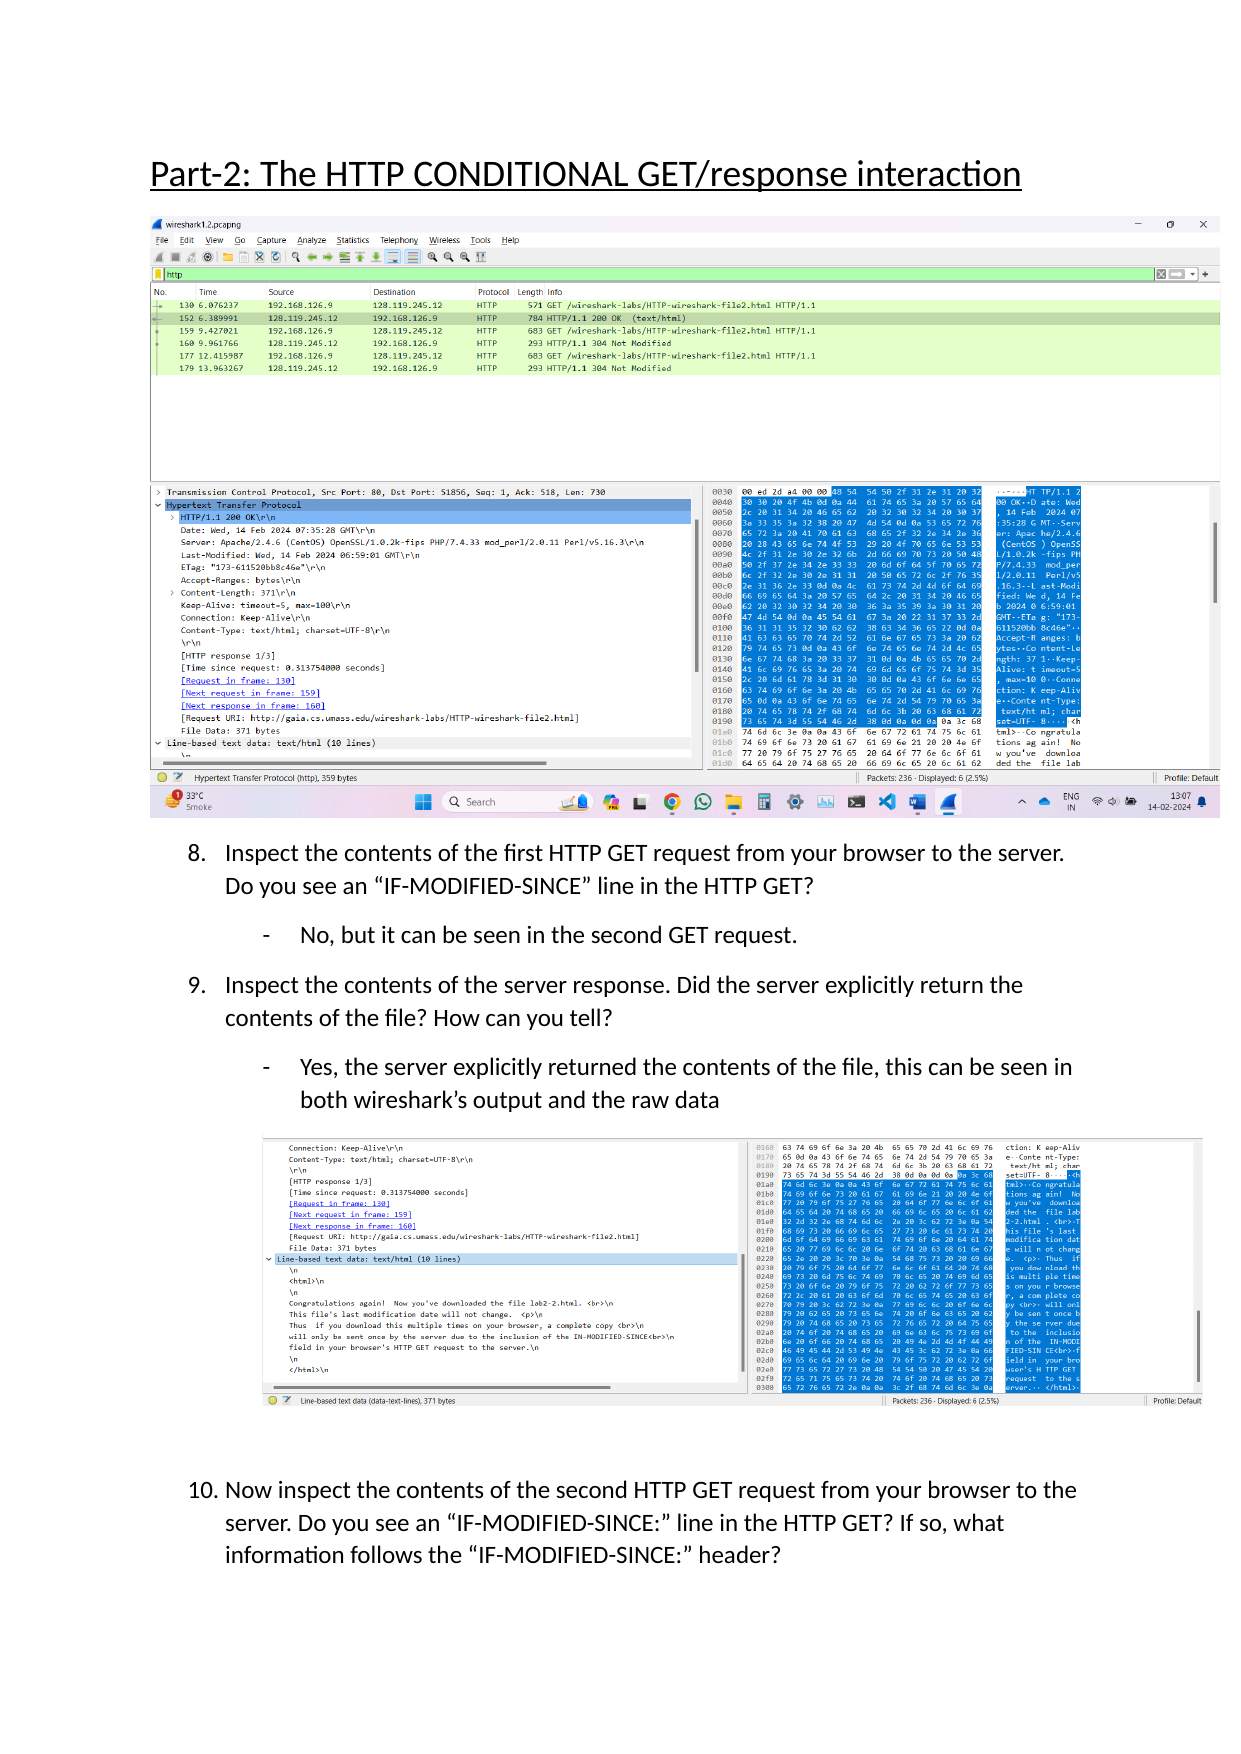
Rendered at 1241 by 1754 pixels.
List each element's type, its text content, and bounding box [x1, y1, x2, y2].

list Inspect the contents of the server response. Did the server explicitly return the contents of the file? How can you tell? [187, 969, 1090, 1032]
text Part-2: The HTTP CONDITIONAL GET/response interaction [150, 150, 1090, 196]
list Yes, the server explicitly returned the contents of the file, this can be seen in both wireshark’s output and the raw data [262, 1051, 1090, 1115]
picture [150, 216, 1221, 818]
list Inspect the contents of the first HTTP GET request from your browser to the server. Do you see an “IF-MODIFIED-SINCE” line in the HTTP GET? [187, 837, 1090, 900]
picture [262, 1133, 1203, 1406]
list Now inspect the contents of the second HTTP GET request from your browser to the server. Do you see an “IF-MODIFIED-SINCE:” line in the HTTP GET? If so, what information follows the “IF-MODIFIED-SINCE:” header? [187, 1474, 1090, 1570]
list No, but it can be seen in the second GET request. [262, 919, 1090, 950]
